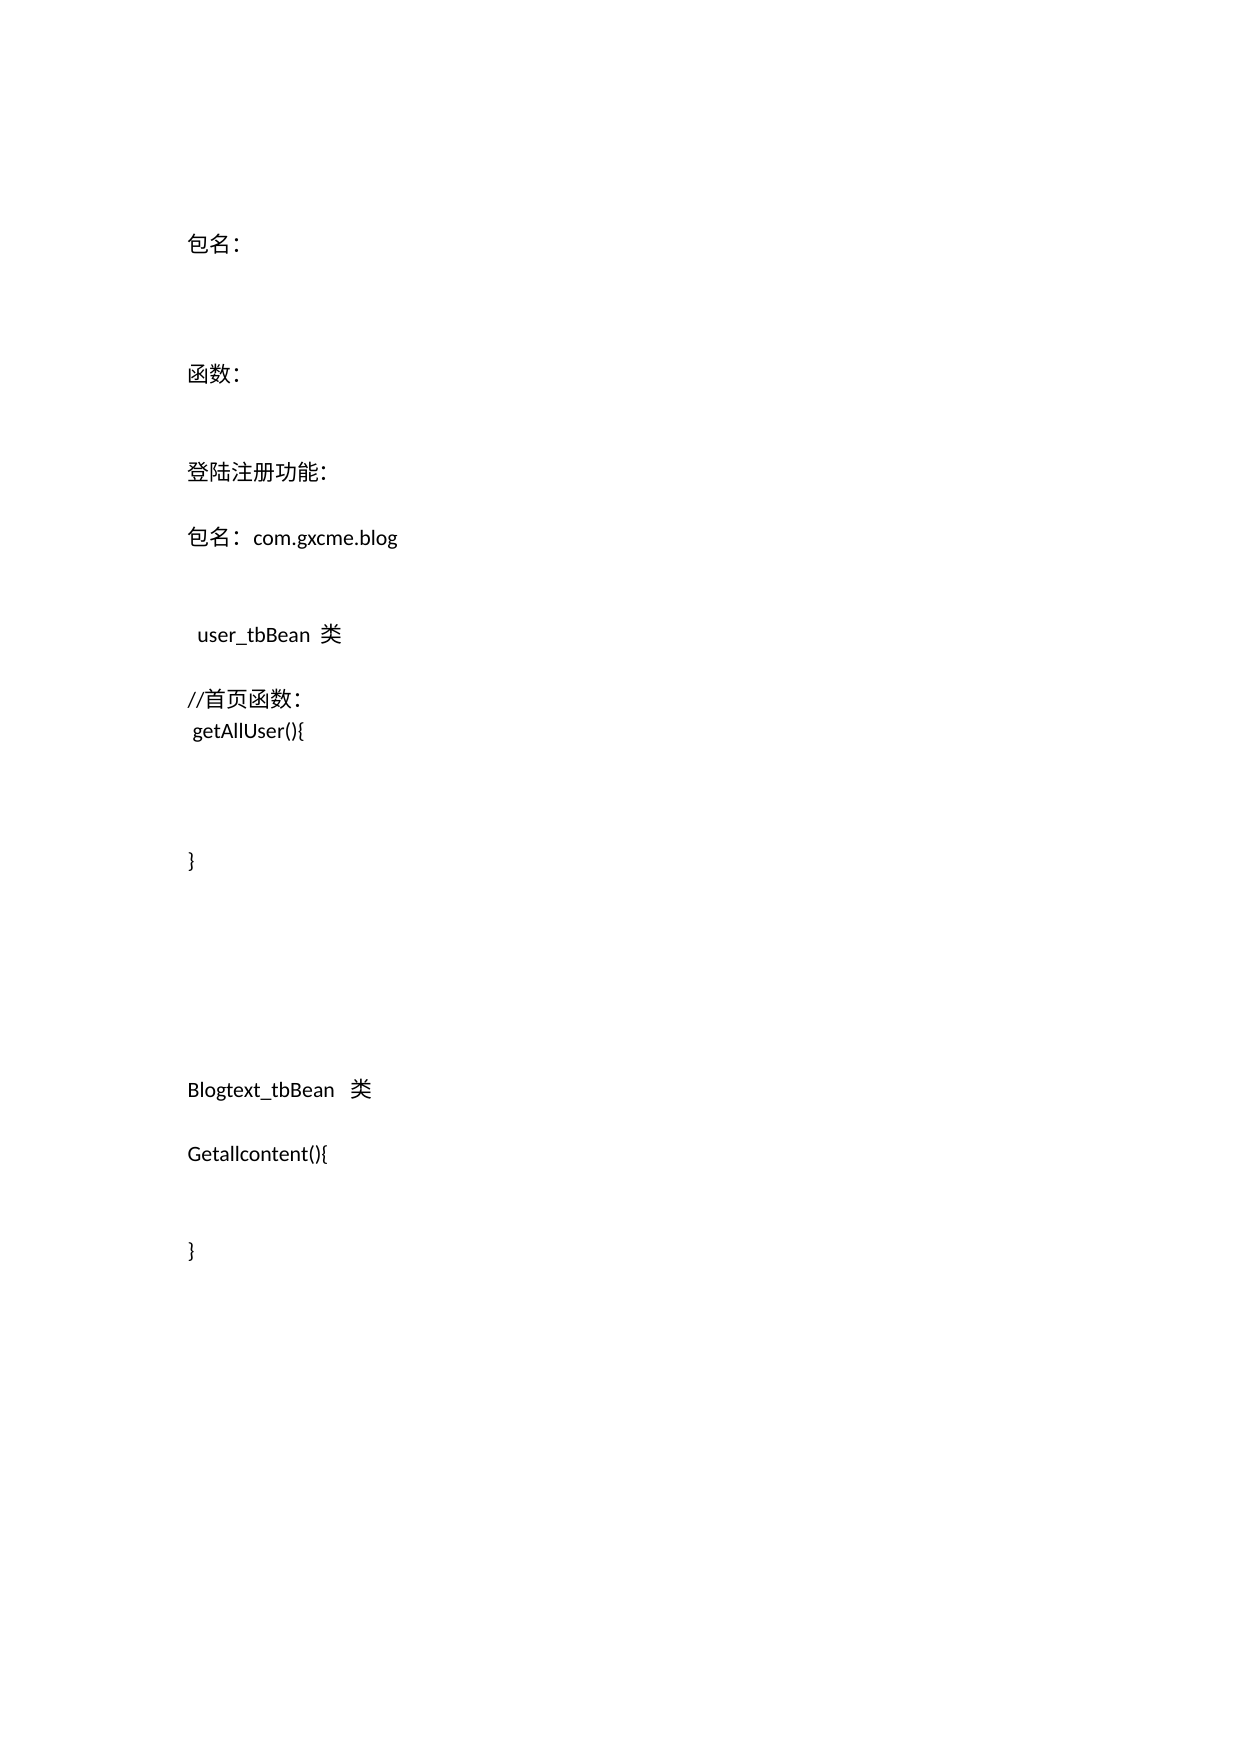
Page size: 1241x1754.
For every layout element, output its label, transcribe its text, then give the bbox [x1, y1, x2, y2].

text 包名： [187, 227, 1053, 259]
text Blogtext_tbBean 类 [187, 1072, 1053, 1104]
text } [187, 1234, 1053, 1267]
text } [187, 844, 1053, 877]
text Getallcontent(){ [187, 1137, 1053, 1169]
text getAllUser(){ [187, 714, 1053, 747]
text user_tbBean 类 [187, 617, 1053, 649]
text 函数： [187, 357, 1053, 389]
text //首页函数： [187, 682, 1053, 714]
text 包名：com.gxcme.blog [187, 519, 1053, 552]
text 登陆注册功能： [187, 454, 1053, 487]
